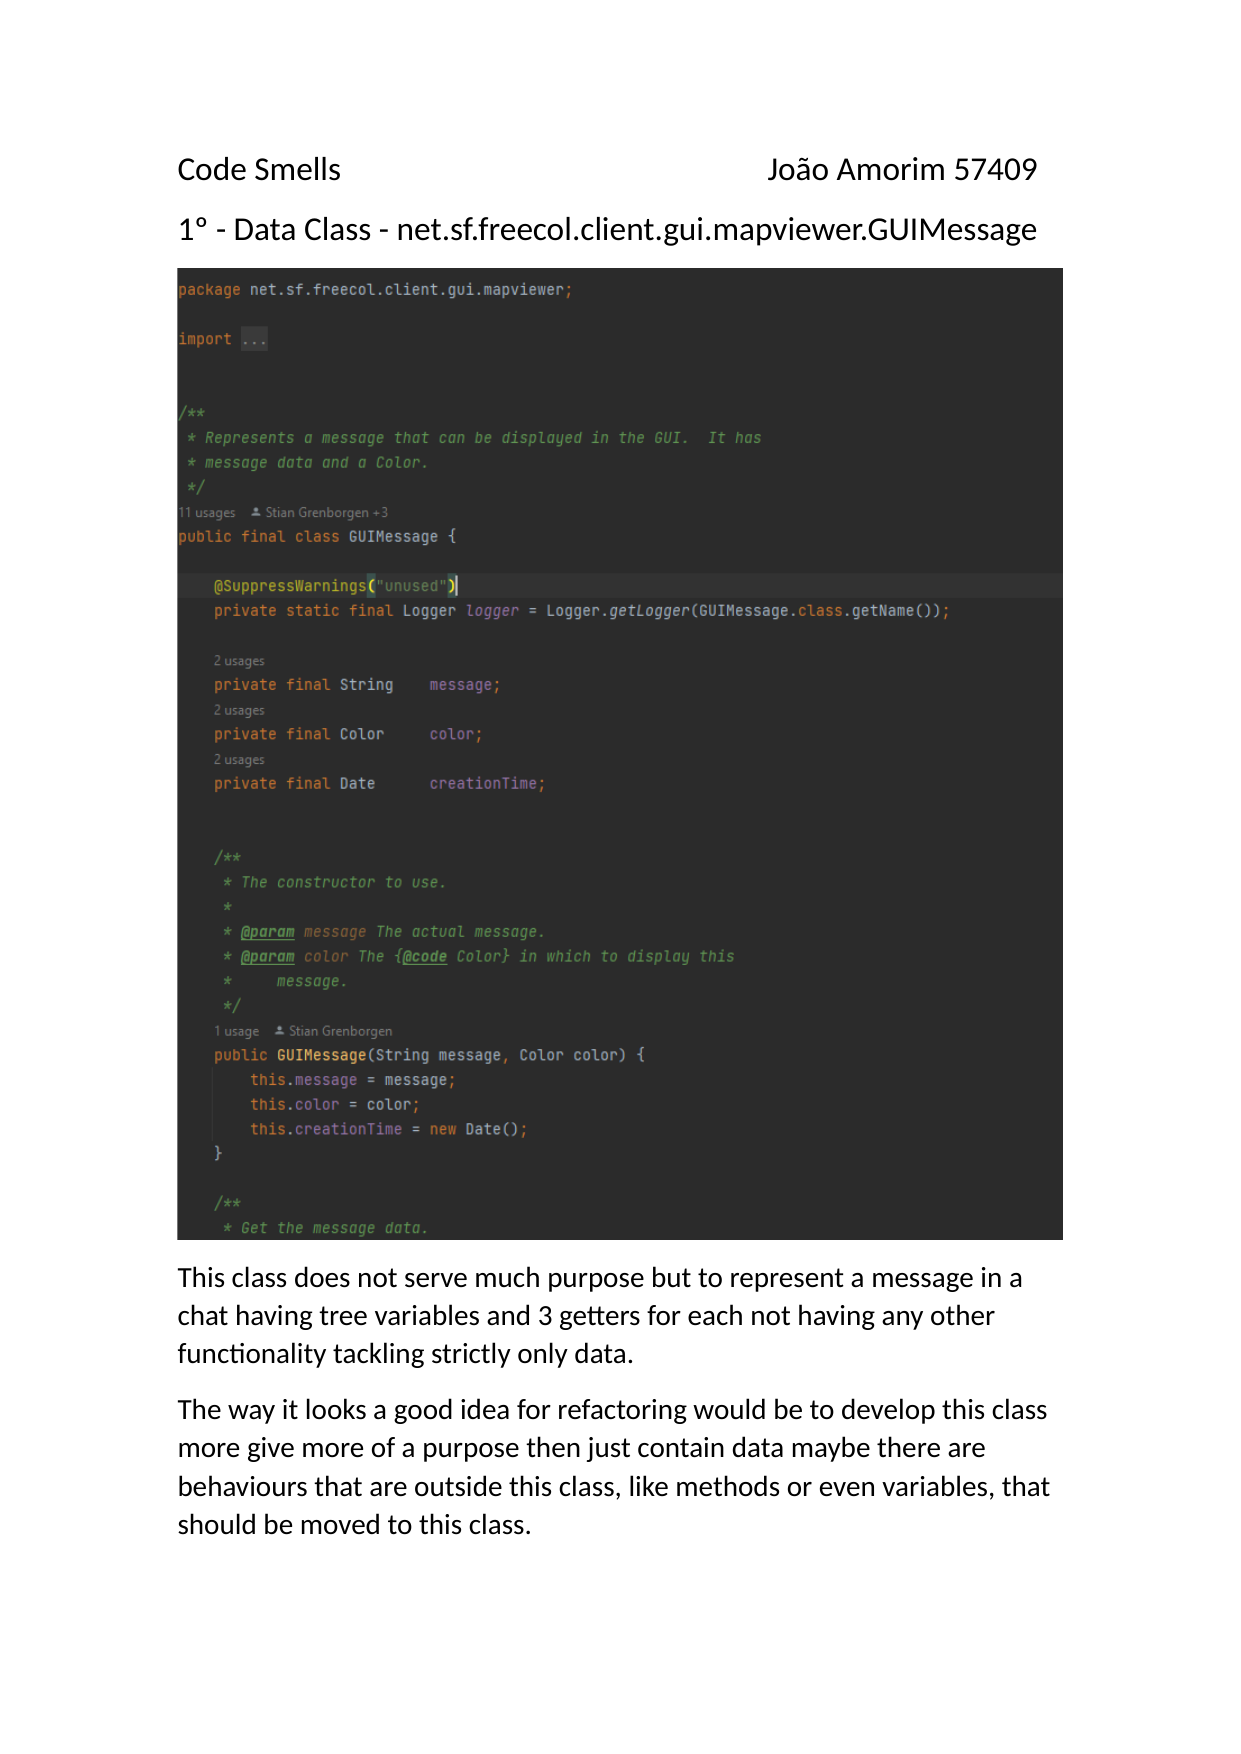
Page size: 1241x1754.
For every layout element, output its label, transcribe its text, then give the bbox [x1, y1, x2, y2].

text 1º - Data Class - net.sf.freecol.client.gui.mapviewer.GUIMessage [177, 208, 1063, 249]
text Code Smells João Amorim 57409 [177, 148, 1063, 188]
text This class does not serve much purpose but to represent a message in a chat having tree variables and 3 getters for each not having any other functionality tackling strictly only data. [177, 1259, 1063, 1371]
picture [177, 268, 1063, 1240]
text The way it looks a good idea for refactoring would be to develop this class more give more of a purpose then just contain data maybe there are behaviours that are outside this class, like methods or even variables, that should be moved to this class. [177, 1391, 1063, 1542]
